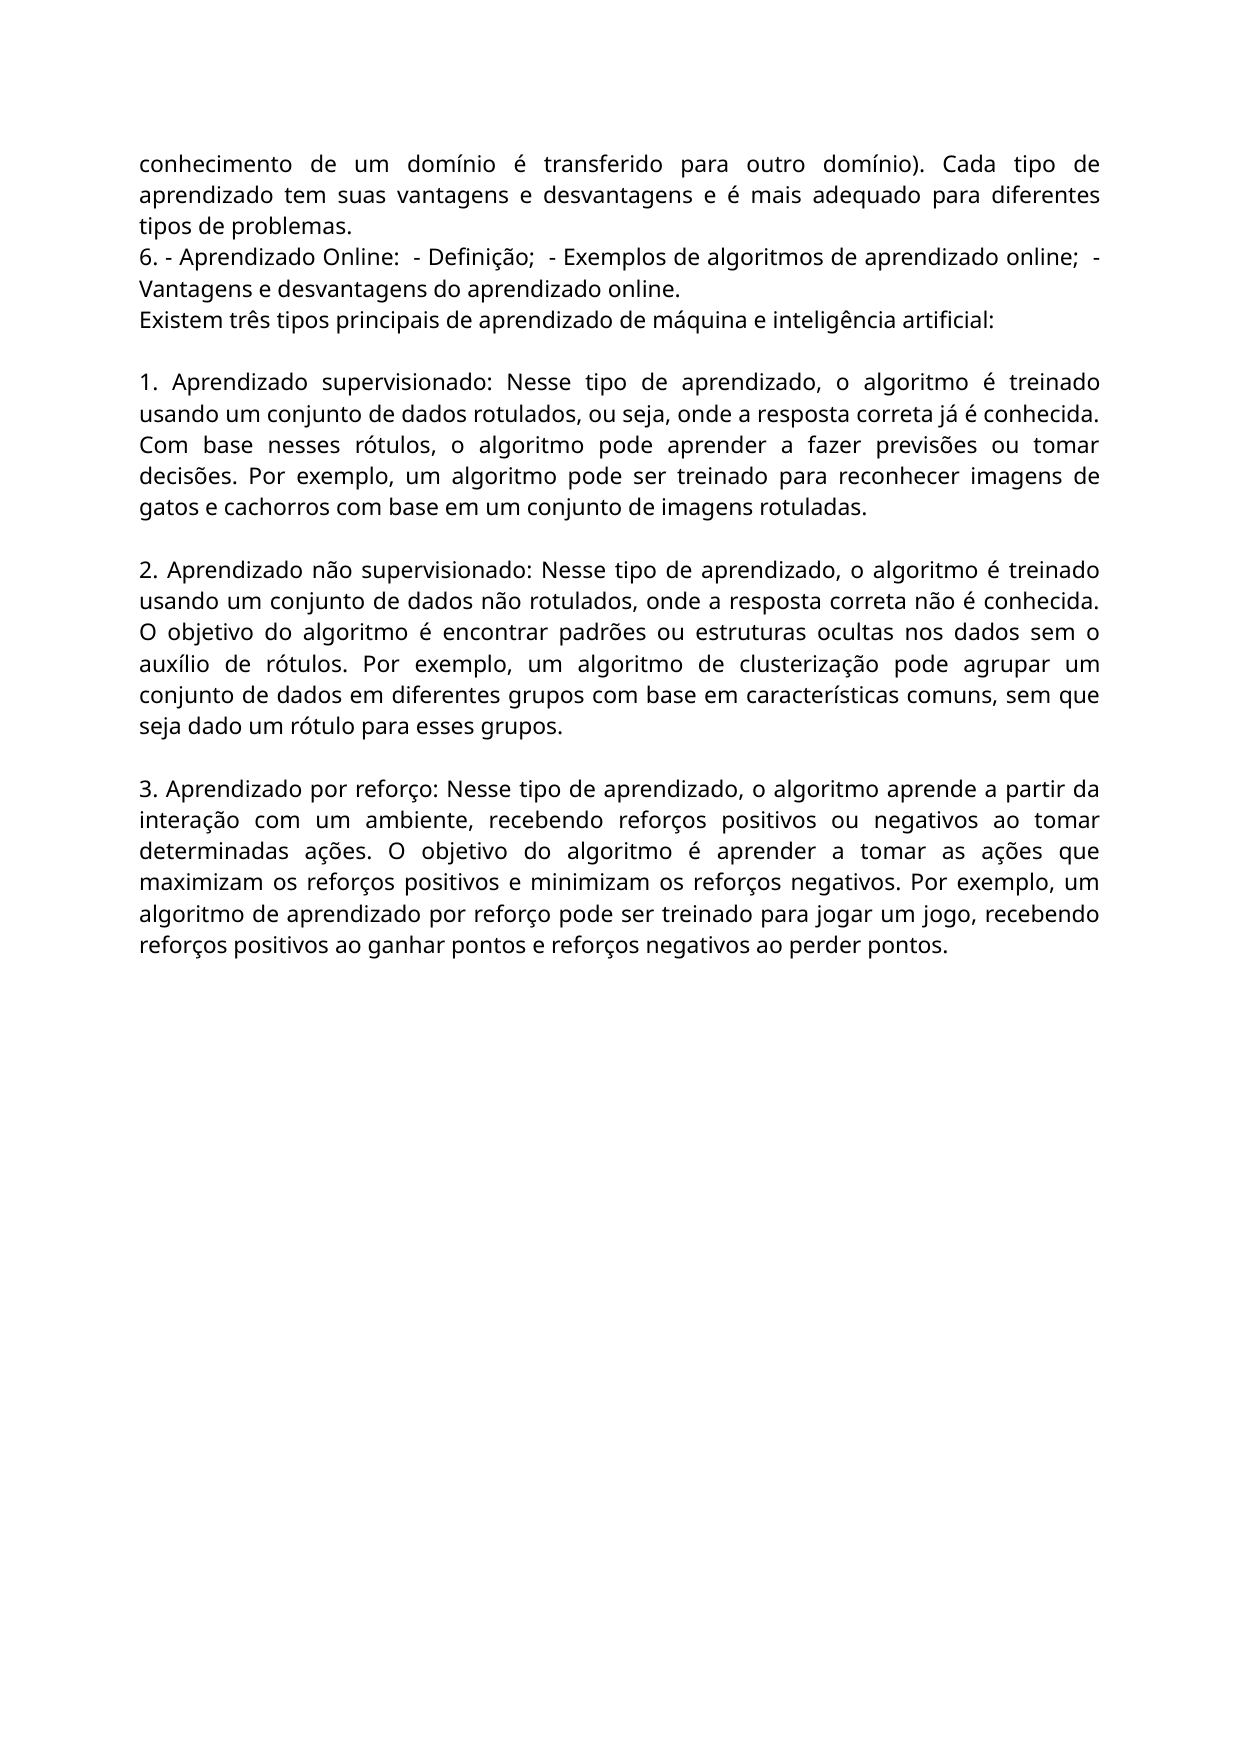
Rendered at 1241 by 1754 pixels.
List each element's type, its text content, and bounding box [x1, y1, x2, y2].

text Existem três tipos principais de aprendizado de máquina e inteligência artificial: [139, 304, 1101, 335]
text 1. Aprendizado supervisionado: Nesse tipo de aprendizado, o algoritmo é treinado usando um conjunto de dados rotulados, ou seja, onde a resposta correta já é conhecida. Com base nesses rótulos, o algoritmo pode aprender a fazer previsões ou tomar decisões. Por exemplo, um algoritmo pode ser treinado para reconhecer imagens de gatos e cachorros com base em um conjunto de imagens rotuladas. [139, 366, 1101, 523]
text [139, 148, 1101, 241]
text 3. Aprendizado por reforço: Nesse tipo de aprendizado, o algoritmo aprende a partir da interação com um ambiente, recebendo reforços positivos ou negativos ao tomar determinadas ações. O objetivo do algoritmo é aprender a tomar as ações que maximizam os reforços positivos e minimizam os reforços negativos. Por exemplo, um algoritmo de aprendizado por reforço pode ser treinado para jogar um jogo, recebendo reforços positivos ao ganhar pontos e reforços negativos ao perder pontos. [139, 773, 1101, 960]
text 6. - Aprendizado Online: - Definição; - Exemplos de algoritmos de aprendizado online; - Vantagens e desvantagens do aprendizado online. [139, 241, 1101, 304]
text 2. Aprendizado não supervisionado: Nesse tipo de aprendizado, o algoritmo é treinado usando um conjunto de dados não rotulados, onde a resposta correta não é conhecida. O objetivo do algoritmo é encontrar padrões ou estruturas ocultas nos dados sem o auxílio de rótulos. Por exemplo, um algoritmo de clusterização pode agrupar um conjunto de dados em diferentes grupos com base em características comuns, sem que seja dado um rótulo para esses grupos. [139, 554, 1101, 741]
